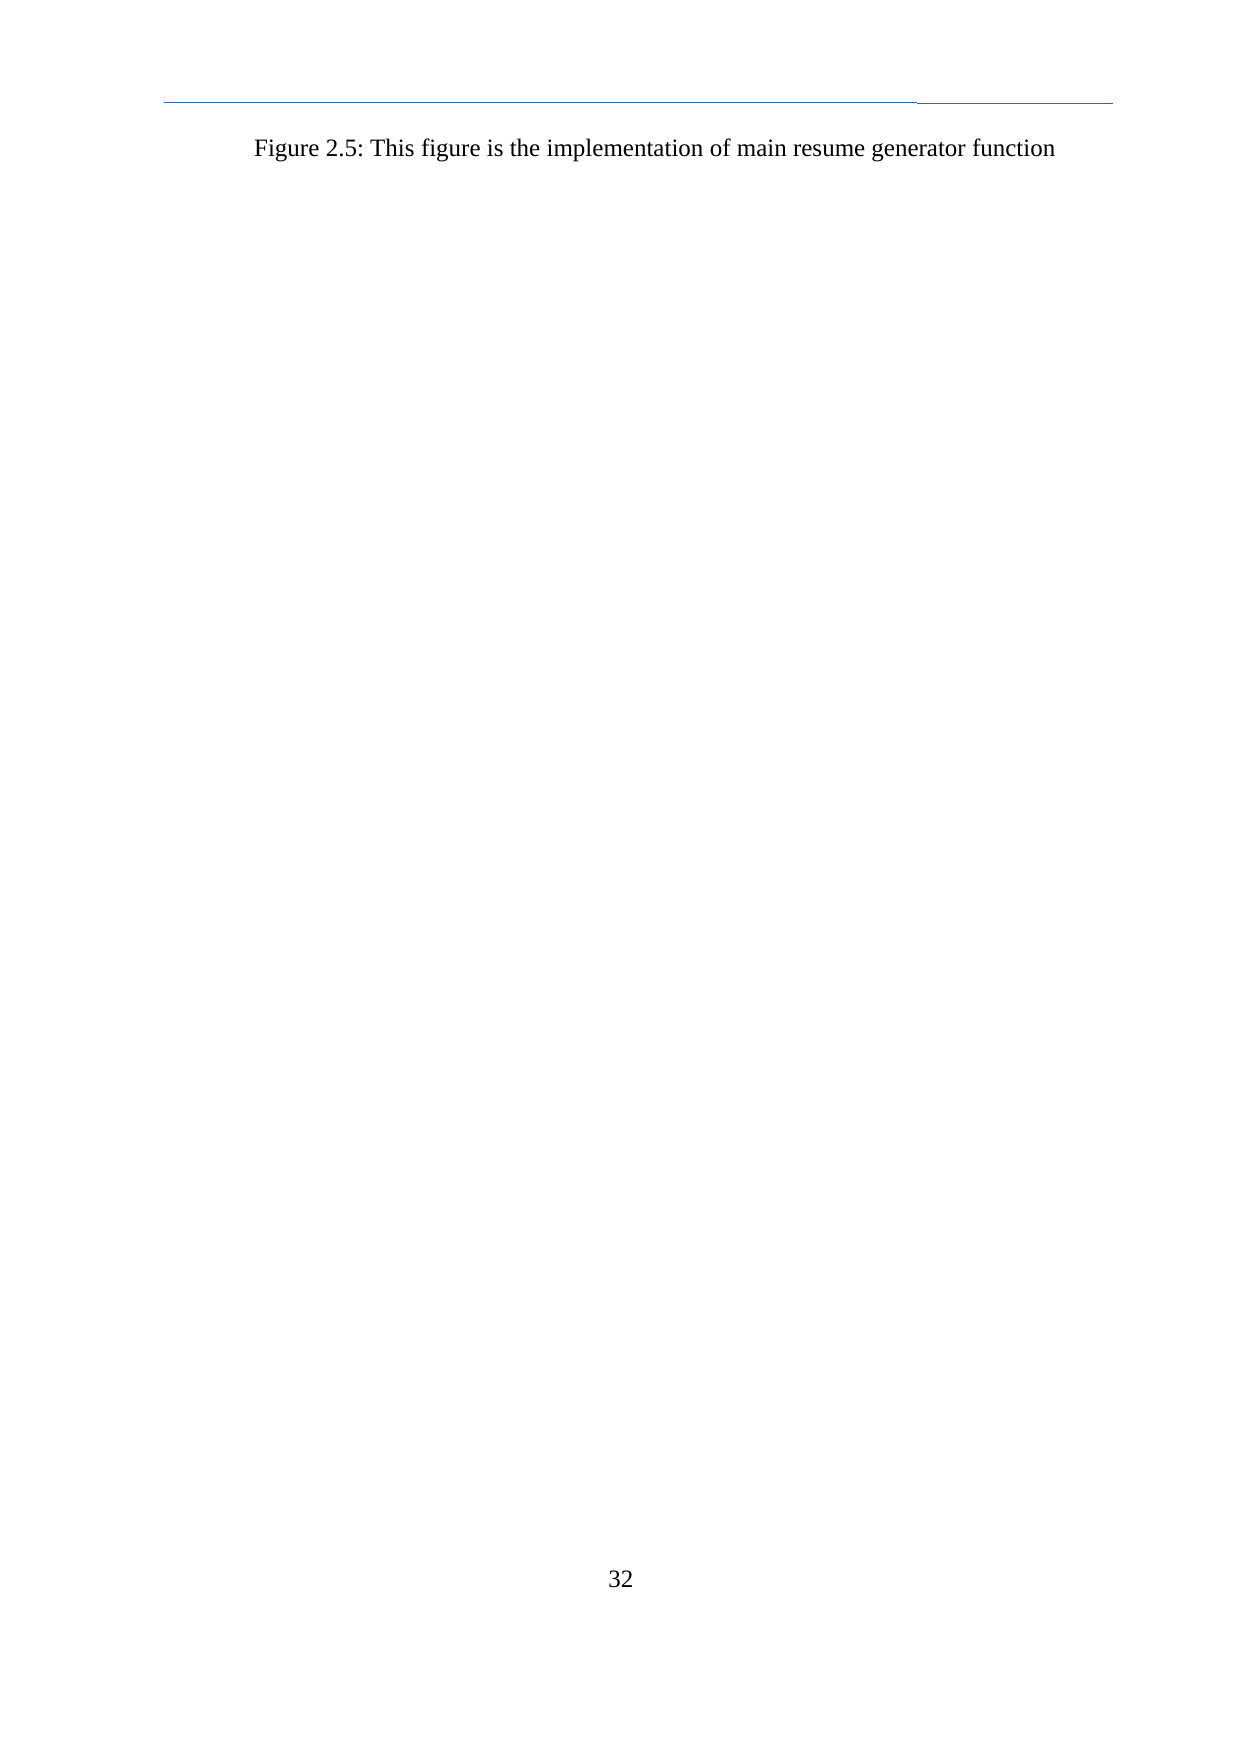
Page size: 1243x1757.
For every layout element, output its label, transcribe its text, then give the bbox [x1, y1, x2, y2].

text Figure 2.5: This figure is the implementation of main resume generator function [254, 133, 1222, 162]
